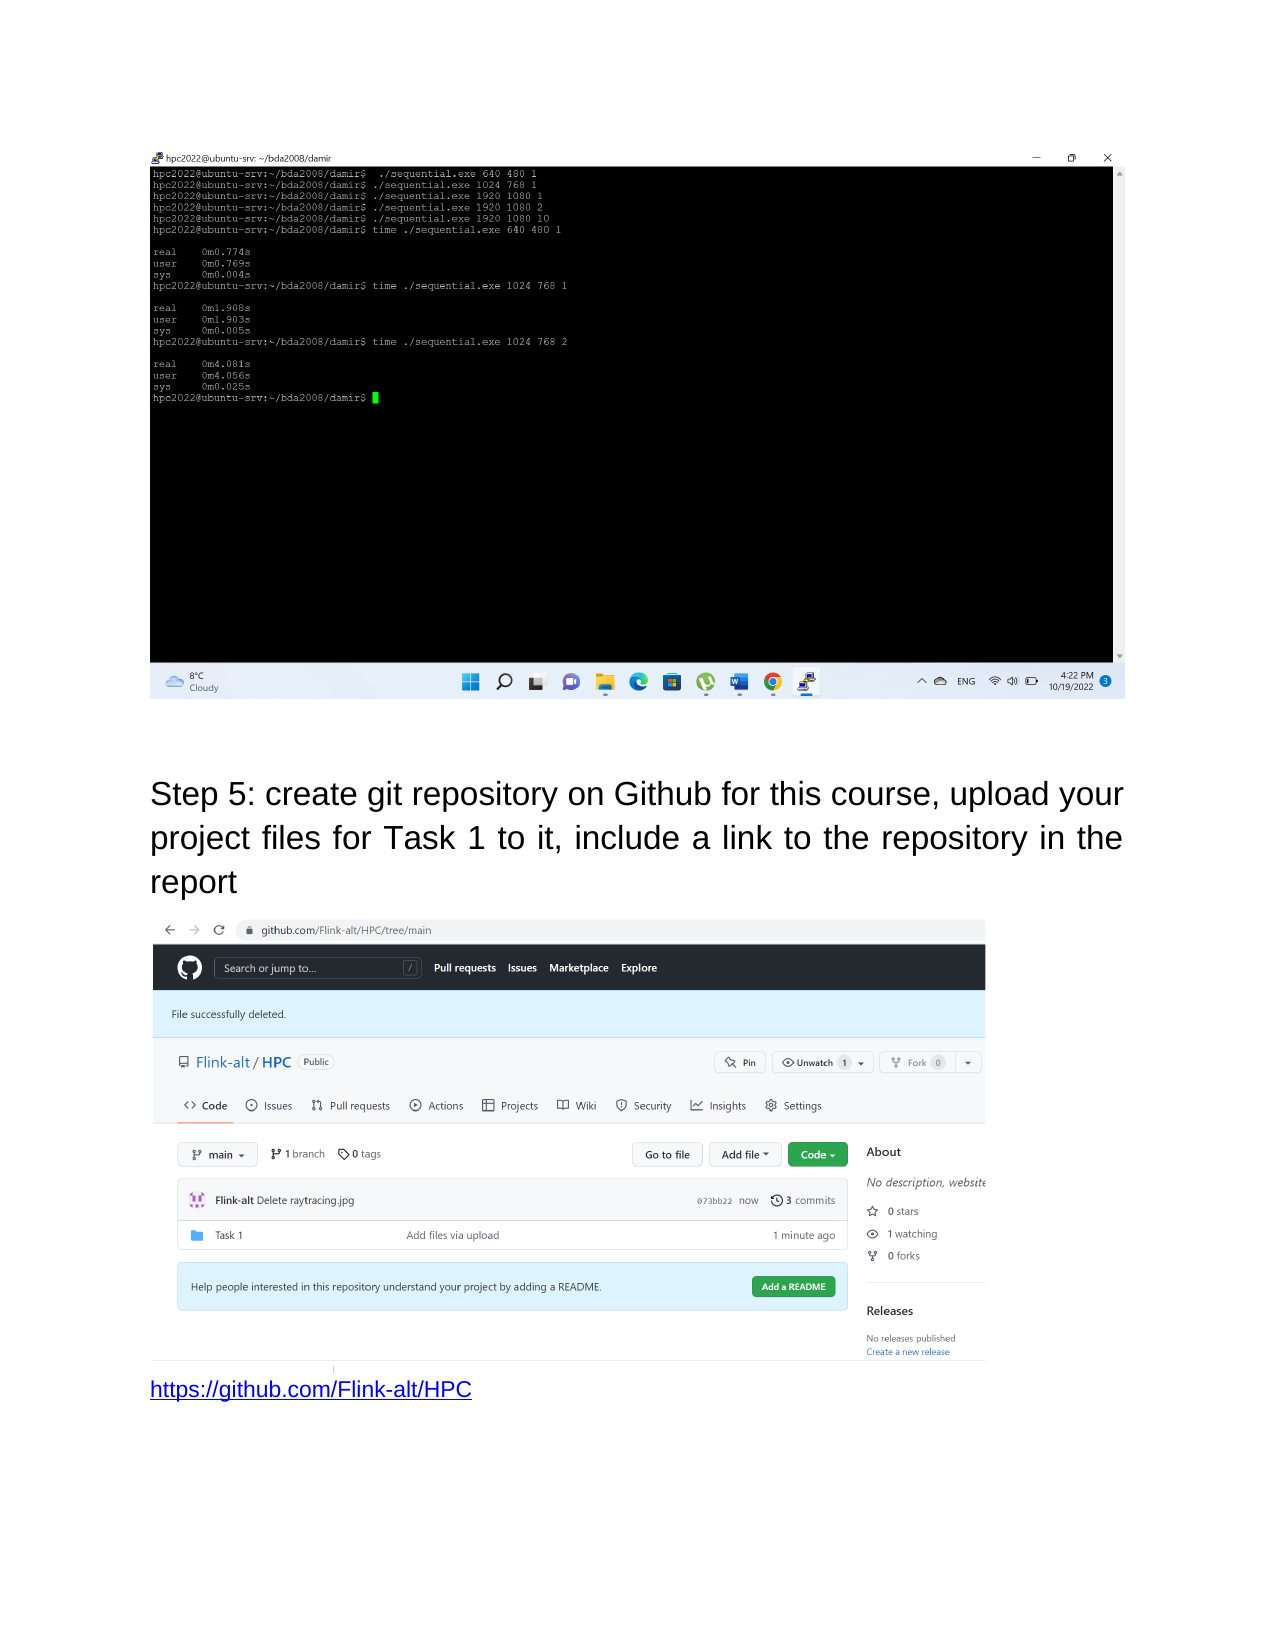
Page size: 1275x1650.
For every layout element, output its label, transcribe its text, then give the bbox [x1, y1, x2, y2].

picture [150, 150, 1125, 699]
picture [153, 919, 986, 1373]
subtitle Step 5: create git repository on Github for this course, upload your project files for Task 1 to it, include a link to the repository in the report [150, 774, 1125, 901]
text https://github.com/Flink-alt/HPC [150, 1376, 1125, 1402]
